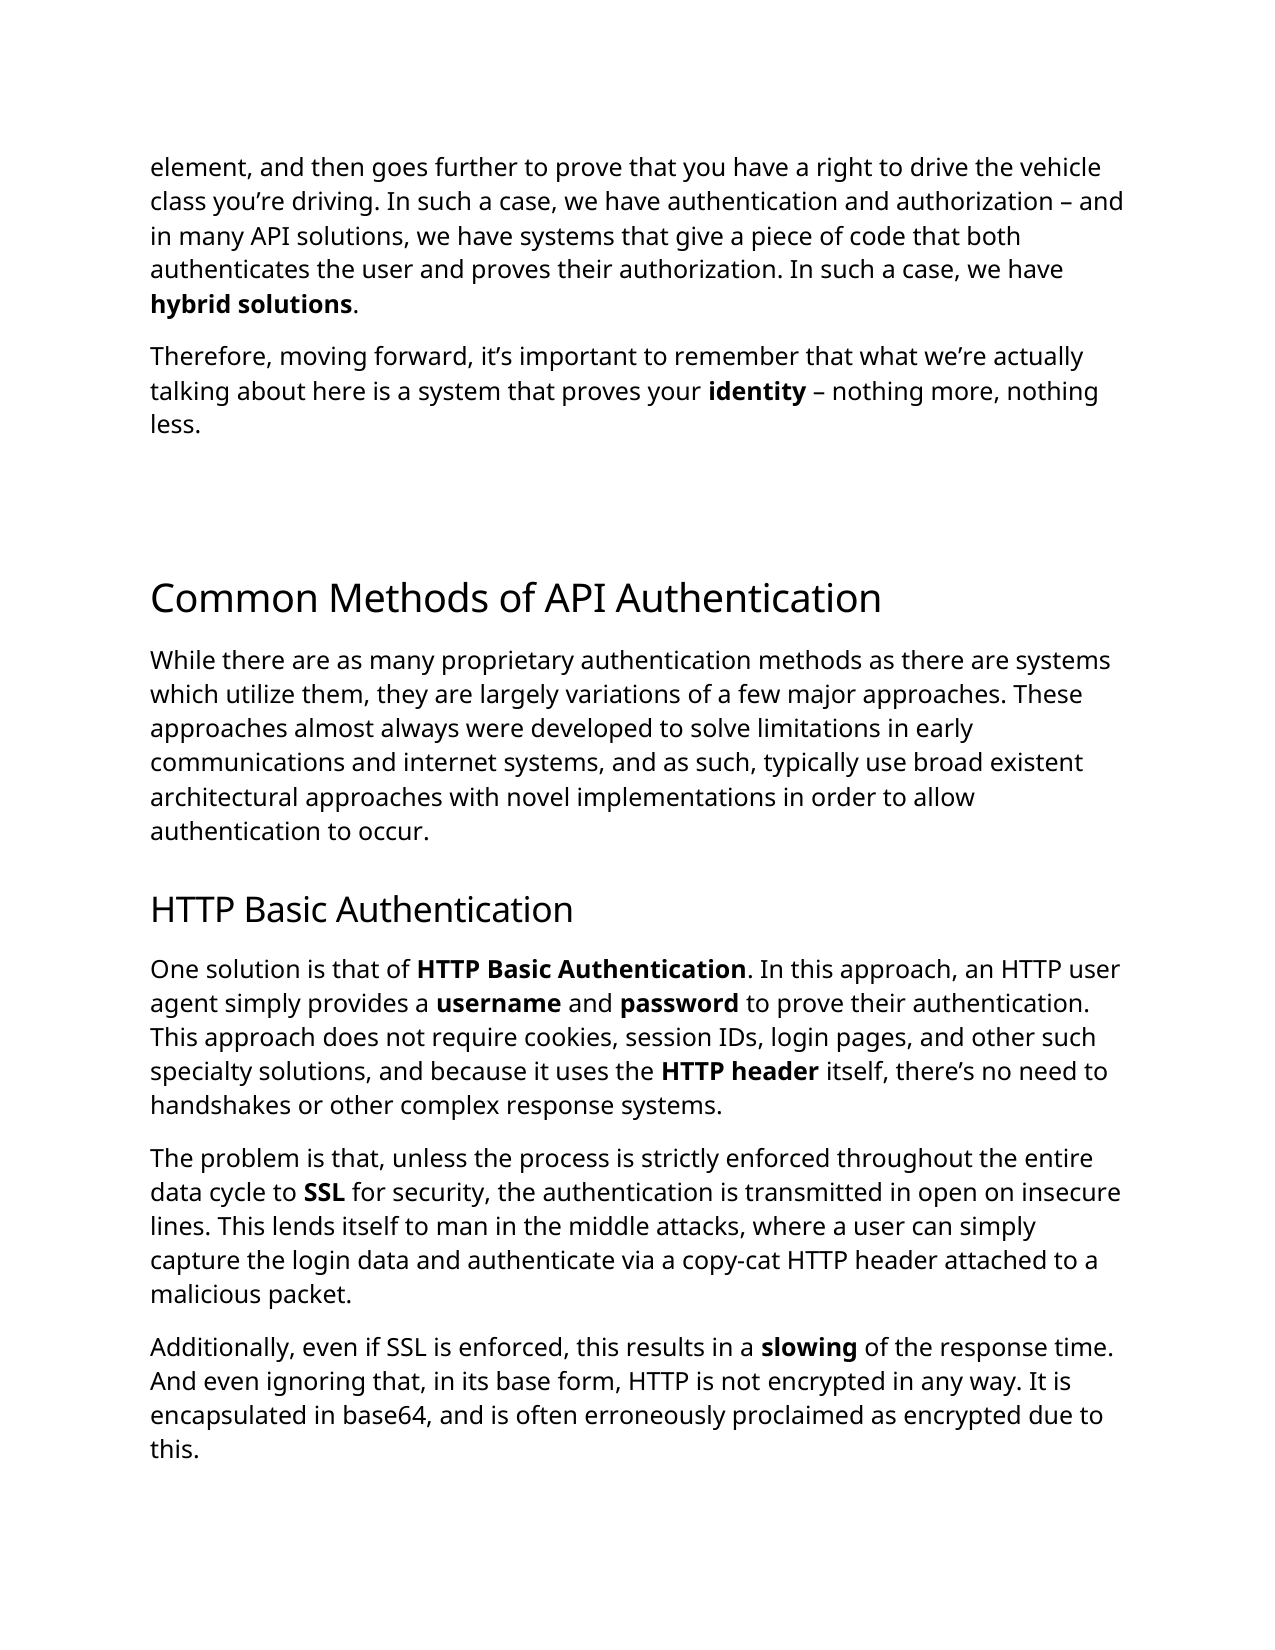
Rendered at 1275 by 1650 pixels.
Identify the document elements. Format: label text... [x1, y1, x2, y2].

text One solution is that of HTTP Basic Authentication. In this approach, an HTTP user agent simply provides a username and password to prove their authentication. This approach does not require cookies, session IDs, login pages, and other such specialty solutions, and because it uses the HTTP header itself, there’s no need to handshakes or other complex response systems. [150, 952, 1125, 1122]
text Therefore, moving forward, it’s important to remember that what we’re actually talking about here is a system that proves your identity – nothing more, nothing less. [150, 339, 1125, 441]
text While there are as many proprietary authentication methods as there are systems which utilize them, they are largely variations of a few major approaches. These approaches almost always were developed to solve limitations in early communications and internet systems, and as such, typically use broad existent architectural approaches with novel implementations in order to allow authentication to occur. [150, 643, 1125, 847]
text Additionally, even if SSL is enforced, this results in a slowing of the response time. And even ignoring that, in its base form, HTTP is not encrypted in any way. It is encapsulated in base64, and is often erroneously proclaimed as encrypted due to this. [150, 1330, 1125, 1466]
text HTTP Basic Authentication [150, 885, 1125, 933]
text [150, 150, 1125, 320]
text The problem is that, unless the process is strictly enforced throughout the entire data cycle to SSL for security, the authentication is transmitted in open on insecure lines. This lends itself to man in the middle attacks, where a user can simply capture the login data and authenticate via a copy-cat HTTP header attached to a malicious packet. [150, 1141, 1125, 1311]
text Common Methods of API Authentication [150, 570, 1125, 624]
